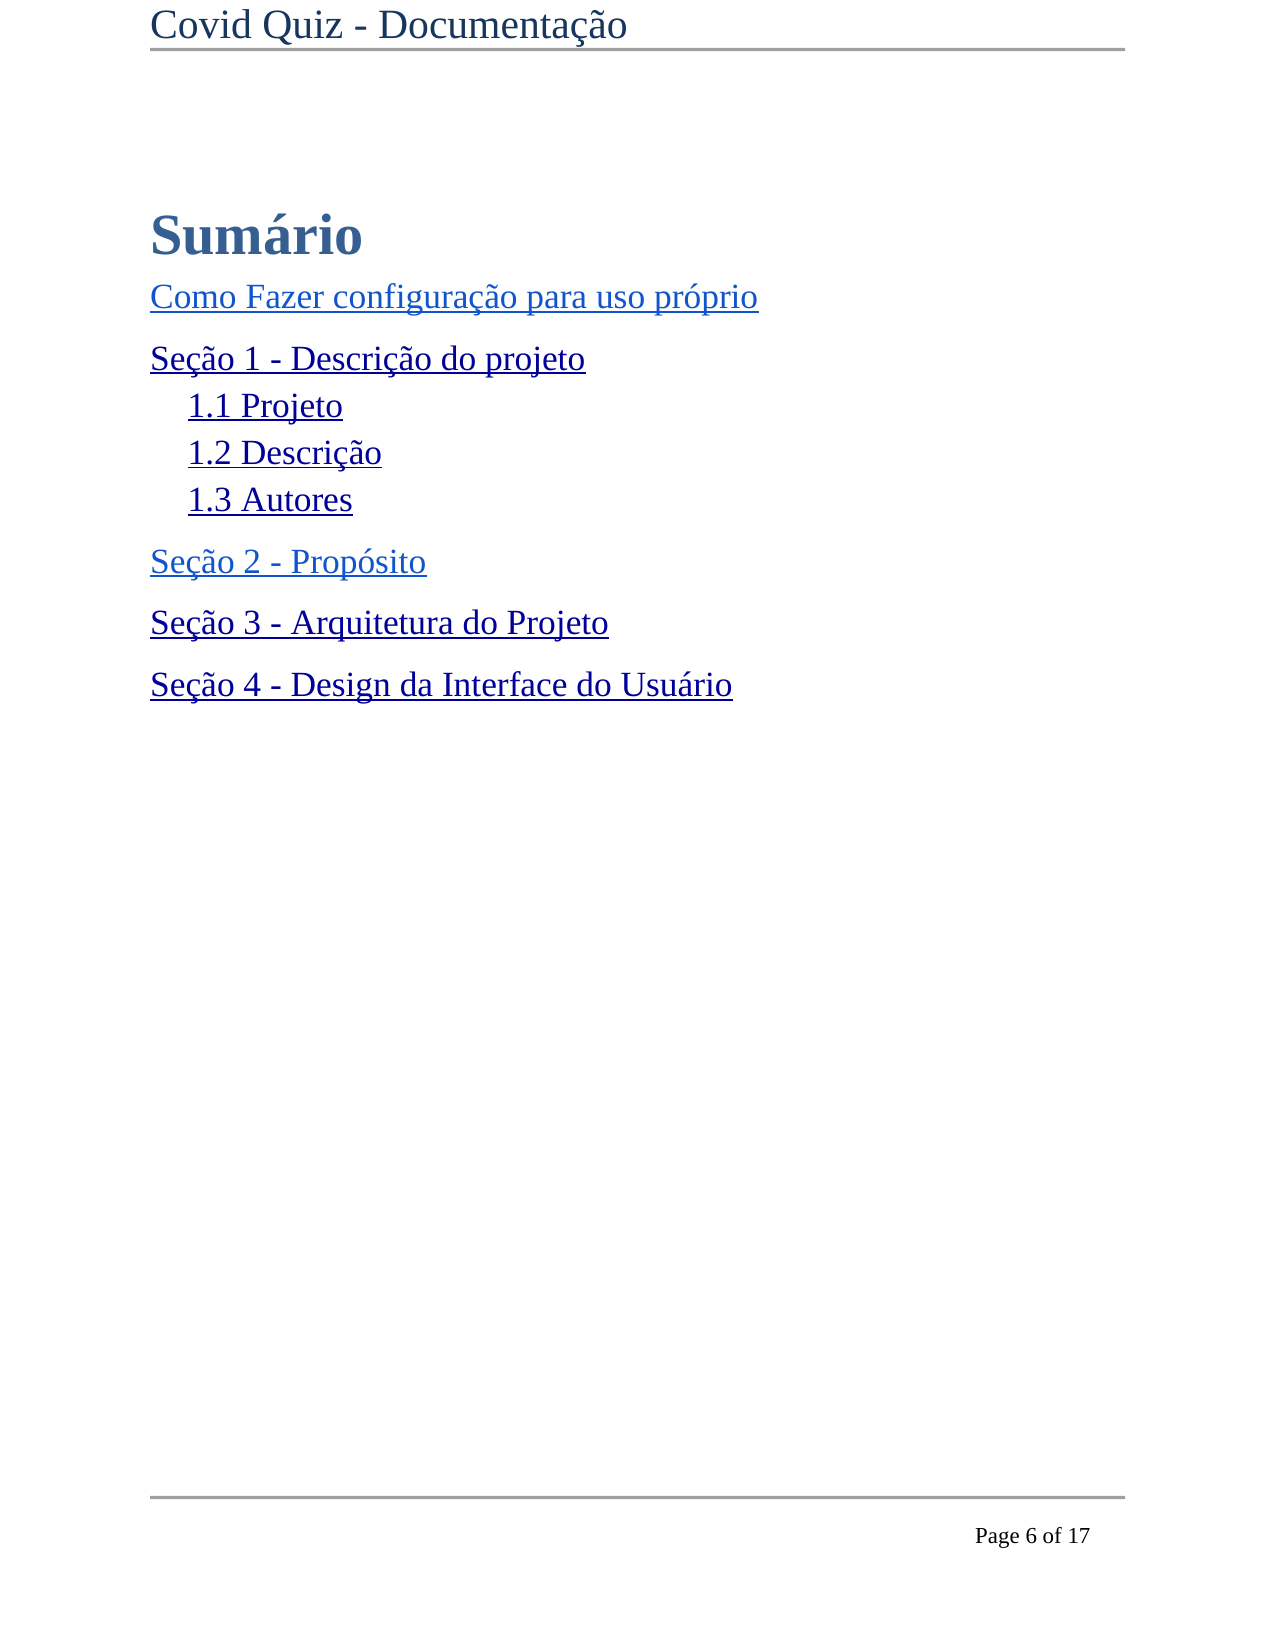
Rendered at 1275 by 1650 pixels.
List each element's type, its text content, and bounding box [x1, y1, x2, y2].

text Sumário [150, 200, 1125, 267]
